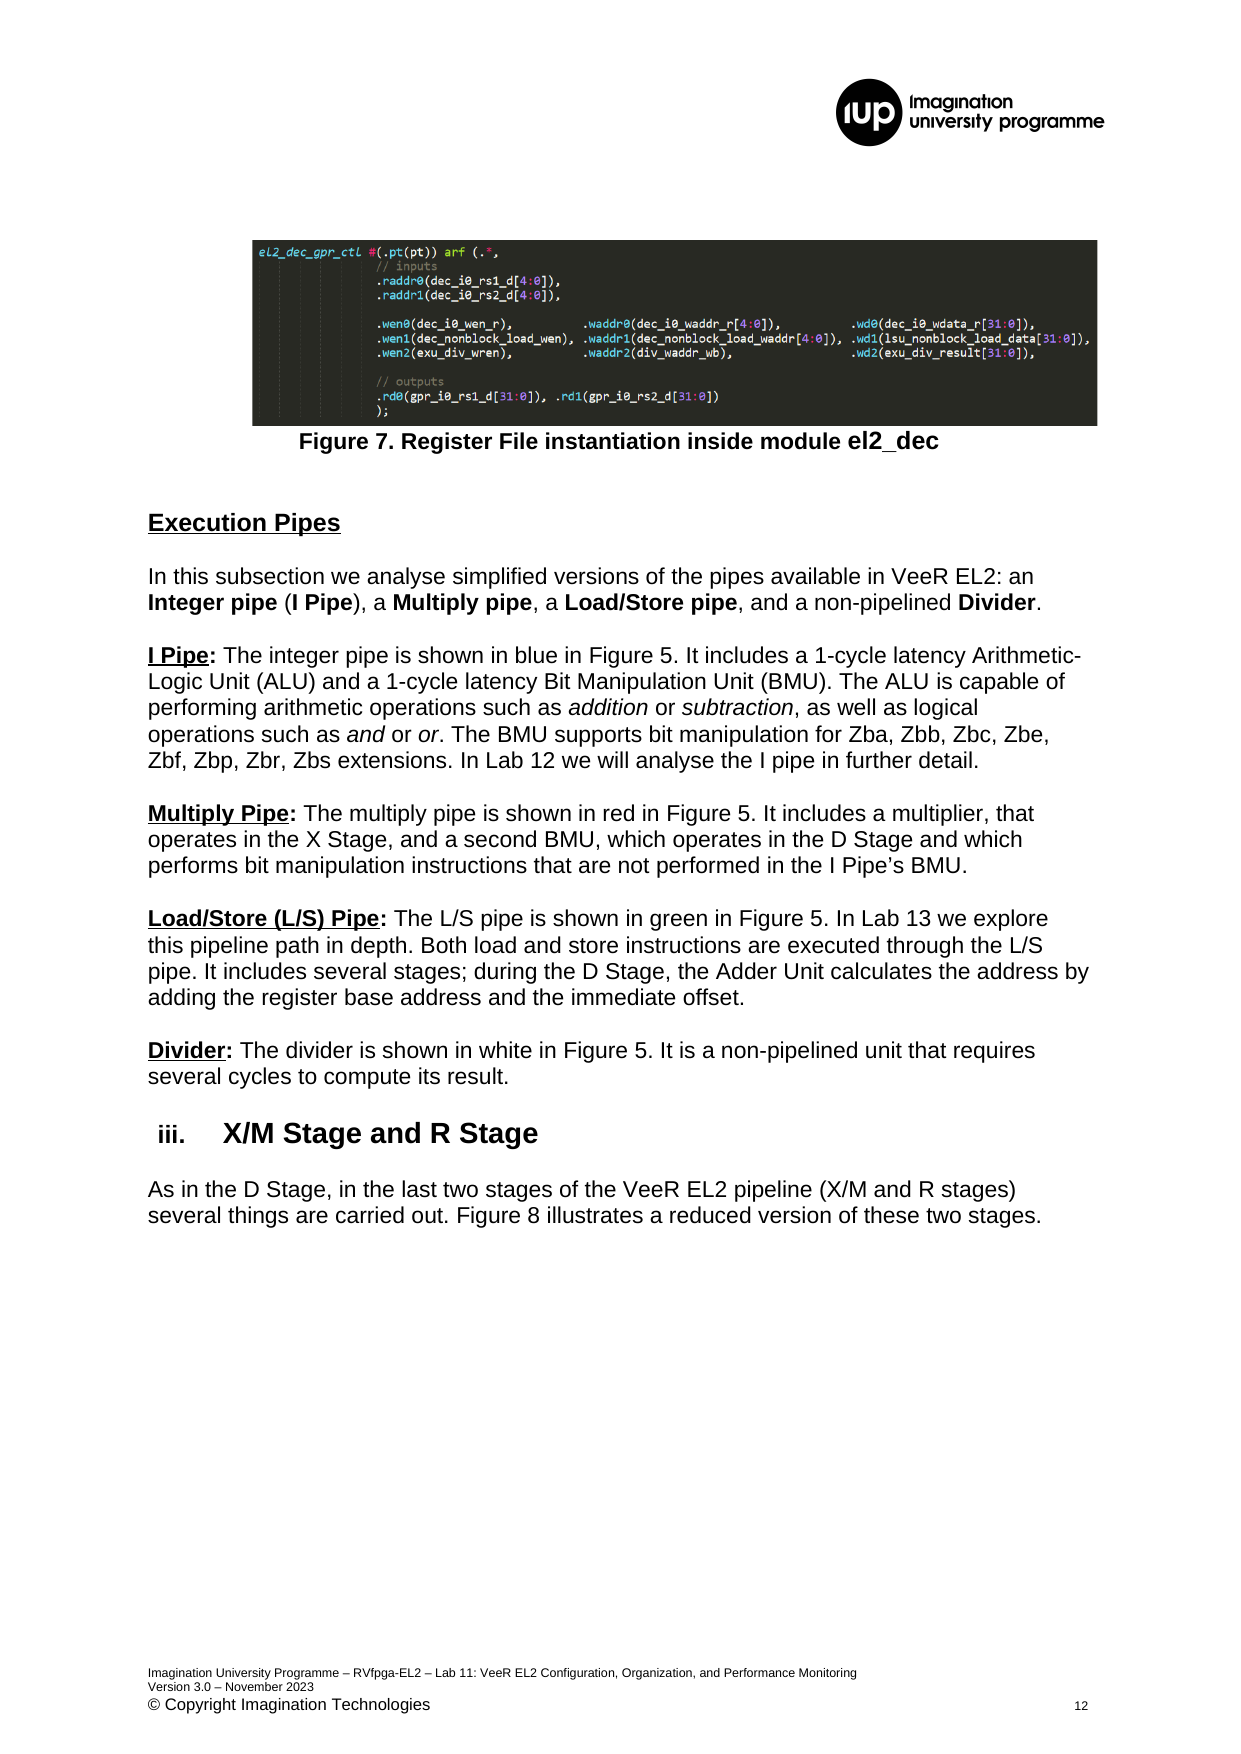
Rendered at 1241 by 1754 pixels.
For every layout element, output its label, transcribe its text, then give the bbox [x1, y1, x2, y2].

text Execution Pipes [148, 507, 1090, 536]
text In this subsection we analyse simplified versions of the pipes available in VeeR EL2: an Integer pipe (I Pipe), a Multiply pipe, a Load/Store pipe, and a non-pipelined Divider. [148, 563, 1090, 615]
picture [834, 77, 1106, 148]
text Load/Store (L/S) Pipe: The L/S pipe is shown in green in Figure 5. In Lab 13 we explore this pipeline path in depth. Both load and store instructions are executed through the L/S pipe. It includes several stages; during the D Stage, the Adder Unit calculates the address by adding the register base address and the immediate offset. [148, 905, 1090, 1011]
picture [252, 240, 1098, 426]
text I Pipe: The integer pipe is shown in blue in Figure 5. It includes a 1-cycle latency Arithmetic-Logic Unit (ALU) and a 1-cycle latency Bit Manipulation Unit (BMU). The ALU is capable of performing arithmetic operations such as addition or subtraction, as well as logical operations such as and or or. The BMU supports bit manipulation for Zba, Zbb, Zbc, Zbe, Zbf, Zbp, Zbr, Zbs extensions. In Lab 12 we will analyse the I pipe in further detail. [148, 642, 1090, 773]
text Multiply Pipe: The multiply pipe is shown in red in Figure 5. It includes a multiplier, that operates in the X Stage, and a second BMU, which operates in the D Stage and which performs bit manipulation instructions that are not performed in the I Pipe’s BMU. [148, 800, 1090, 879]
text As in the D Stage, in the last two stages of the VeeR EL2 pipeline (X/M and R stages) several things are carried out. Figure 8 illustrates a reduced version of these two stages. [148, 1176, 1090, 1229]
list X/M Stage and R Stage [185, 1116, 1090, 1149]
text Figure 7. Register File instantiation inside module el2_dec [148, 426, 1090, 455]
text Divider: The divider is shown in white in Figure 5. It is a non-pipelined unit that requires several cycles to compute its result. [148, 1037, 1090, 1090]
